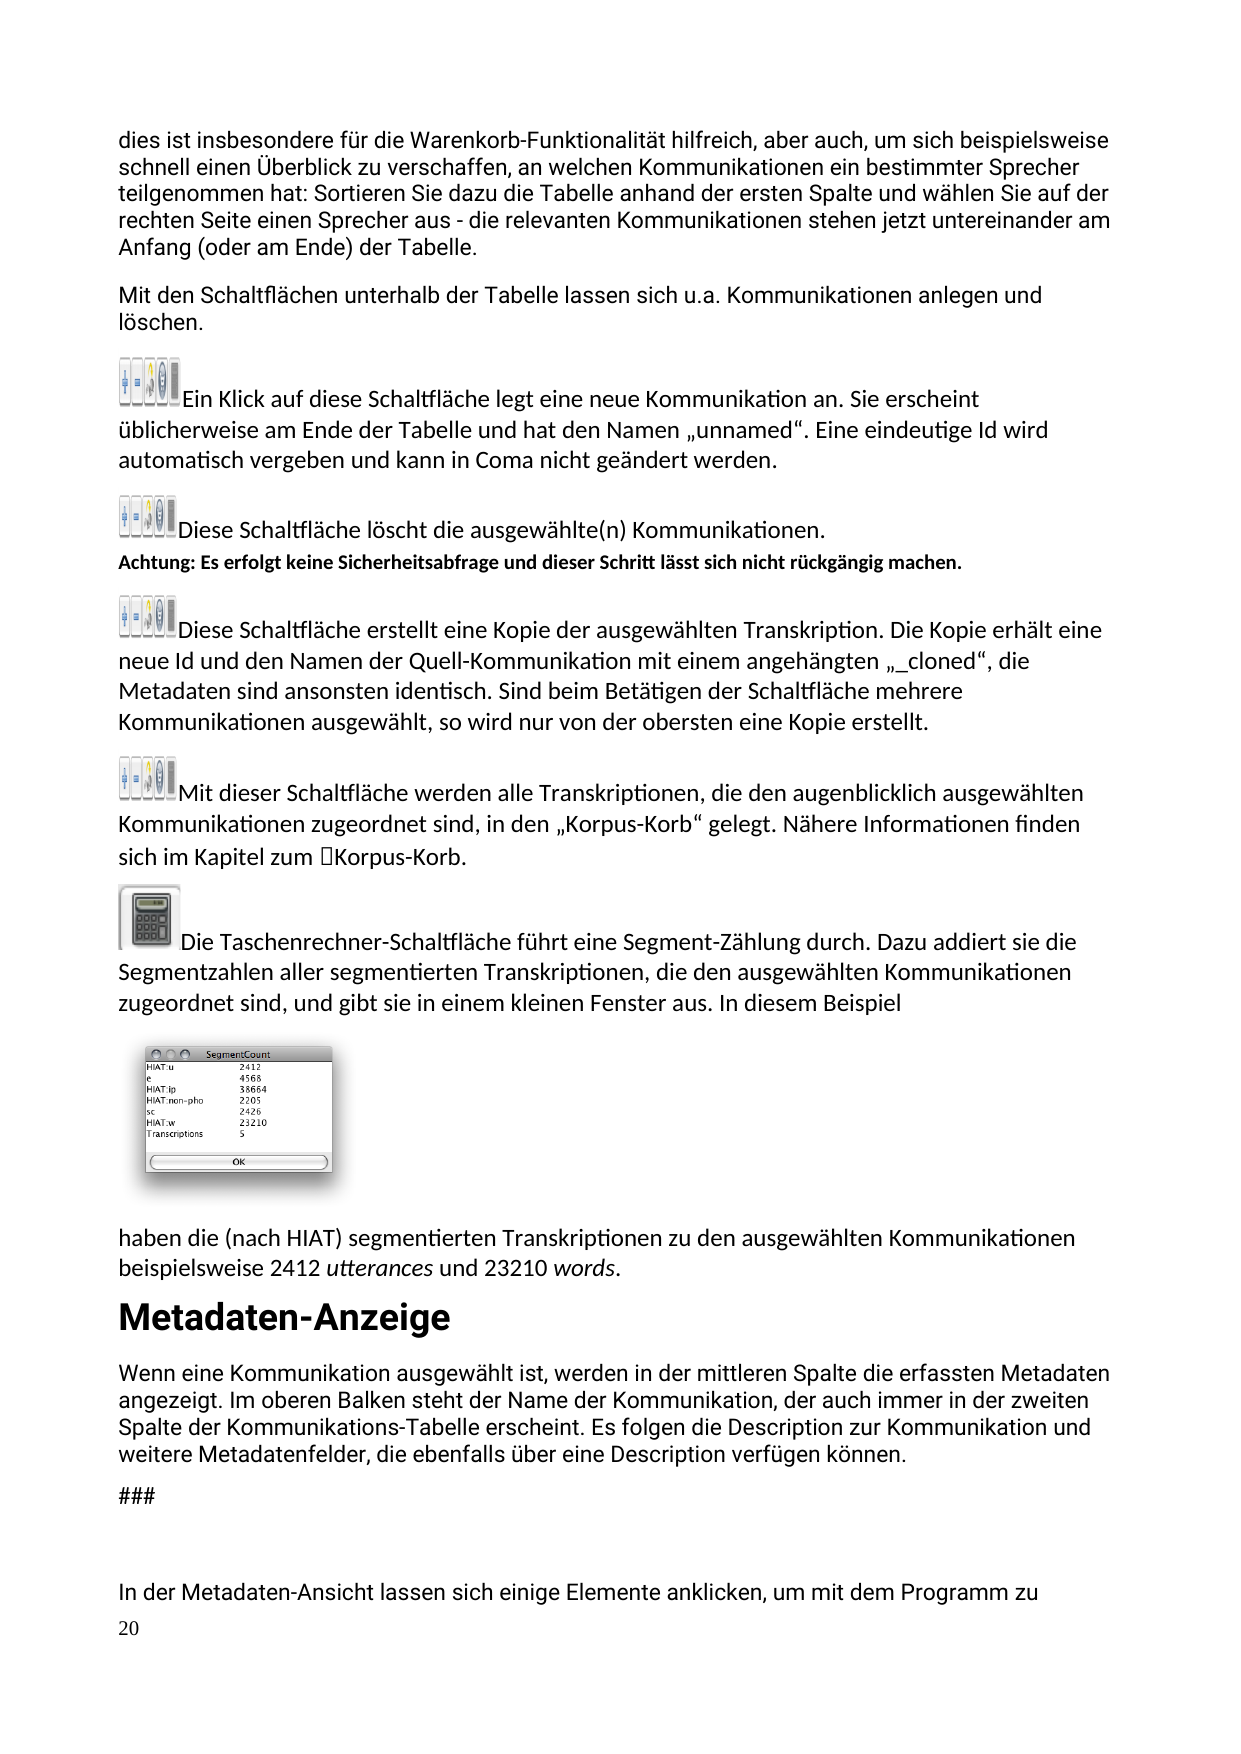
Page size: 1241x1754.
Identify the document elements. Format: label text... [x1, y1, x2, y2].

picture [118, 348, 182, 408]
text Mit dieser Schaltfläche werden alle Transkriptionen, die den augenblicklich ausgewählten Kommunikationen zugeordnet sind, in den „Korpus-Korb“ gelegt. Nähere Informationen finden sich im Kapitel zum Korpus-Korb. [118, 749, 1122, 872]
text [118, 1579, 1122, 1606]
picture [118, 487, 178, 539]
text Diese Schaltfläche erstellt eine Kopie der ausgewählten Transkription. Die Kopie erhält eine neue Id und den Namen der Quell-Kommunikation mit einem angehängten „_cloned“, die Metadaten sind ansonsten identisch. Sind beim Betätigen der Schaltfläche mehrere Kommunikationen ausgewählt, so wird nur von der obersten eine Kopie erstellt. [118, 588, 1122, 737]
text Wenn eine Kommunikation ausgewählt ist, werden in der mittleren Spalte die erfassten Metadaten angezeigt. Im oberen Balken steht der Name der Kommunikation, der auch immer in der zweiten Spalte der Kommunikations-Tabelle erscheint. Es folgen die Description zur Kommunikation und weitere Metadatenfelder, die ebenfalls über eine Description verfügen können. [118, 1360, 1122, 1468]
text haben die (nach HIAT) segmentierten Transkriptionen zu den ausgewählten Kommunikationen beispielsweise 2412 utterances und 23210 words. [118, 1222, 1122, 1283]
picture [118, 884, 181, 950]
text Die Taschenrechner-Schaltfläche führt eine Segment-Zählung durch. Dazu addiert sie die Segmentzahlen aller segmentierten Transkriptionen, die den ausgewählten Kommunikationen zugeordnet sind, und gibt sie in einem kleinen Fenster aus. In diesem Beispiel [118, 885, 1122, 1017]
text Diese Schaltfläche löscht die ausgewählte(n) Kommunikationen. Achtung: Es erfolgt keine Sicherheitsabfrage und dieser Schritt lässt sich nicht rückgängig machen. [118, 488, 1122, 575]
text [118, 127, 1122, 261]
picture [118, 1029, 359, 1210]
text ### [118, 1480, 1122, 1511]
picture [118, 587, 178, 639]
picture [118, 749, 178, 802]
subtitle Metadaten-Anzeige [118, 1295, 1122, 1339]
text Ein Klick auf diese Schaltfläche legt eine neue Kommunikation an. Sie erscheint üblicherweise am Ende der Tabelle und hat den Namen „unnamed“. Eine eindeutige Id wird automatisch vergeben und kann in Coma nicht geändert werden. [118, 348, 1122, 475]
text Mit den Schaltflächen unterhalb der Tabelle lassen sich u.a. Kommunikationen anlegen und löschen. [118, 282, 1122, 336]
